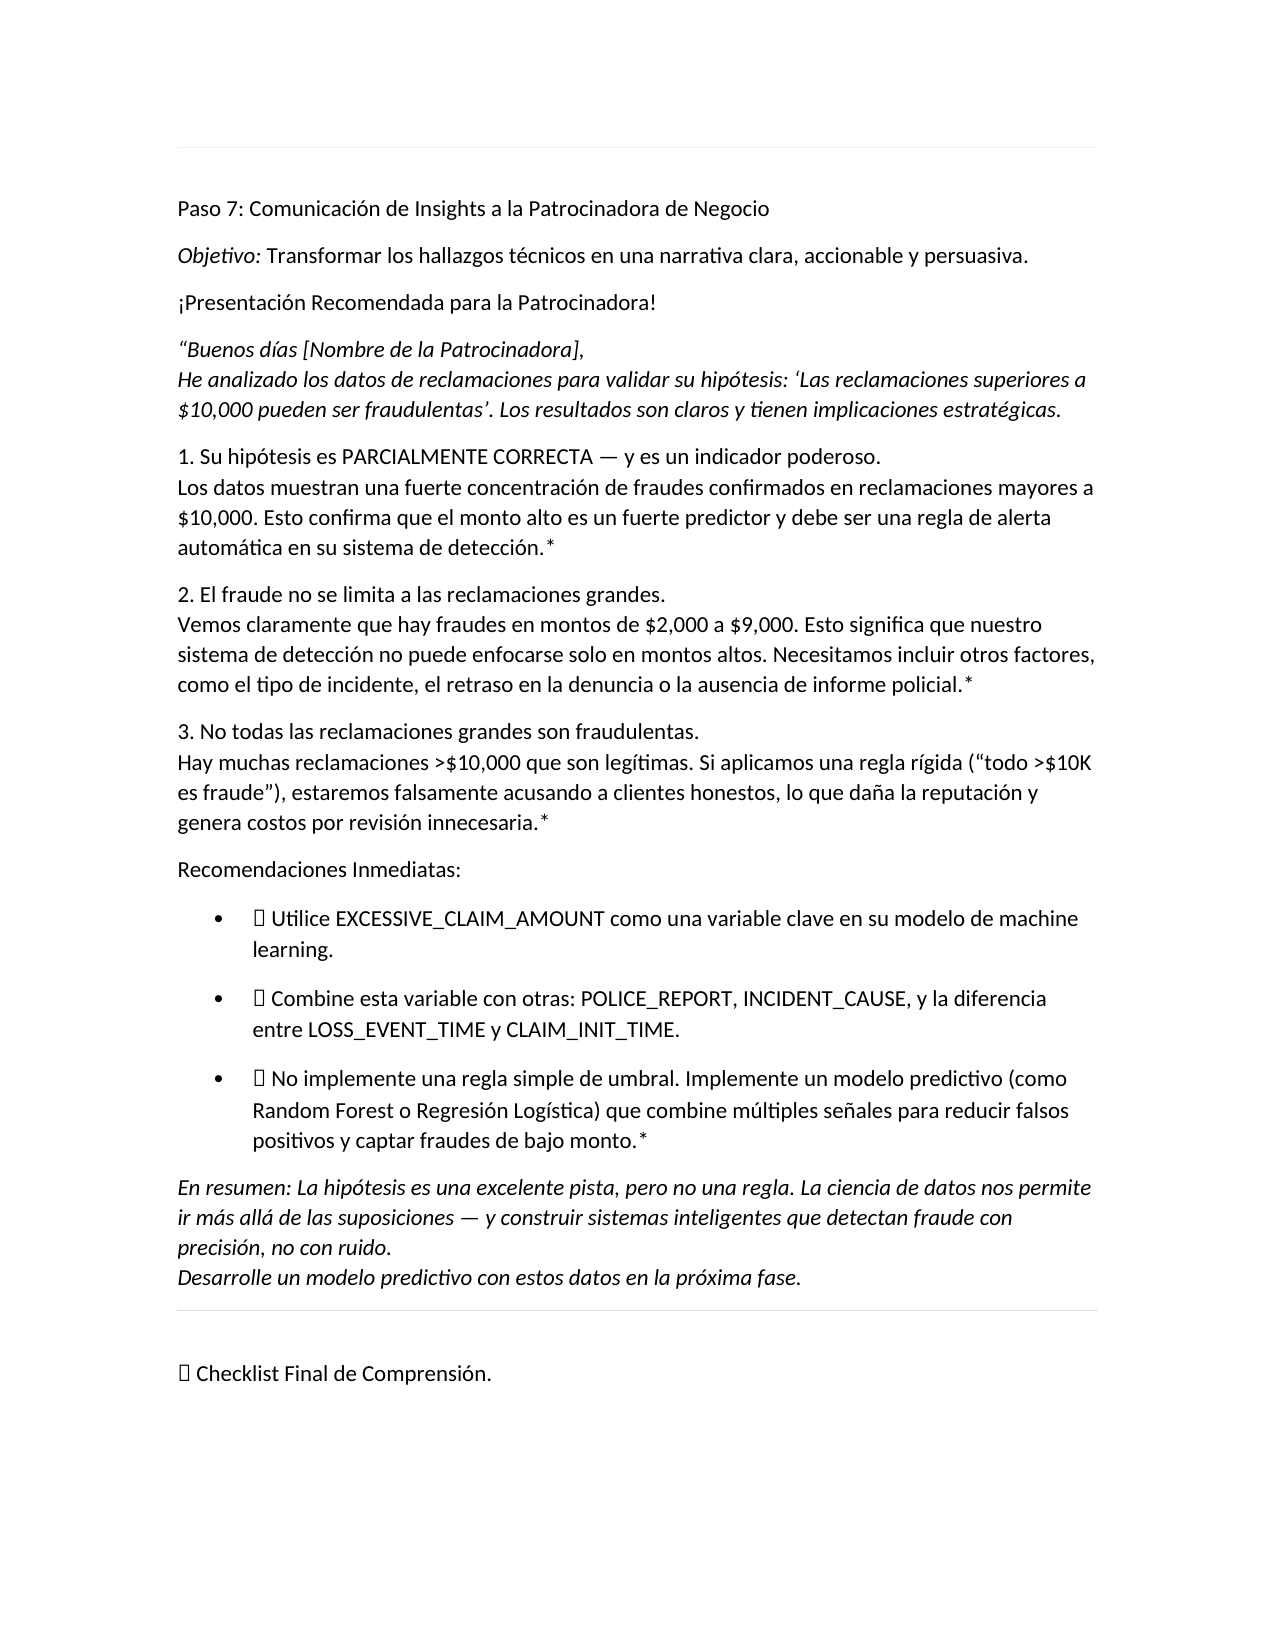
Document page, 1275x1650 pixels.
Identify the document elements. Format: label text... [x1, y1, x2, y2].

list ✅ No implemente una regla simple de umbral. Implemente un modelo predictivo (como Random Forest o Regresión Logística) que combine múltiples señales para reducir falsos positivos y captar fraudes de bajo monto.* [215, 1062, 1098, 1154]
text “Buenos días [Nombre de la Patrocinadora], He analizado los datos de reclamaciones para validar su hipótesis: ‘Las reclamaciones superiores a $10,000 pueden ser fraudulentas’. Los resultados son claros y tienen implicaciones estratégicas. [177, 335, 1098, 423]
list ✅ Combine esta variable con otras: POLICE_REPORT, INCIDENT_CAUSE, y la diferencia entre LOSS_EVENT_TIME y CLAIM_INIT_TIME. [215, 982, 1098, 1043]
text 2. El fraude no se limita a las reclamaciones grandes. Vemos claramente que hay fraudes en montos de $2,000 a $9,000. Esto significa que nuestro sistema de detección no puede enfocarse solo en montos altos. Necesitamos incluir otros factores, como el tipo de incidente, el retraso en la denuncia o la ausencia de informe policial.* [177, 580, 1098, 698]
list ✅ Utilice EXCESSIVE_CLAIM_AMOUNT como una variable clave en su modelo de machine learning. [215, 902, 1098, 963]
text ¡Presentación Recomendada para la Patrocinadora! [177, 288, 1098, 316]
text ✅ Checklist Final de Comprensión. [177, 1357, 1098, 1388]
text 1. Su hipótesis es PARCIALMENTE CORRECTA — y es un indicador poderoso. Los datos muestran una fuerte concentración de fraudes confirmados en reclamaciones mayores a $10,000. Esto confirma que el monto alto es un fuerte predictor y debe ser una regla de alerta automática en su sistema de detección.* [177, 442, 1098, 561]
text Recomendaciones Inmediatas: [177, 855, 1098, 883]
text En resumen: La hipótesis es una excelente pista, pero no una regla. La ciencia de datos nos permite ir más allá de las suposiciones — y construir sistemas inteligentes que detectan fraude con precisión, no con ruido. Desarrolle un modelo predictivo con estos datos en la próxima fase. [177, 1173, 1098, 1292]
text Paso 7: Comunicación de Insights a la Patrocinadora de Negocio [177, 194, 1098, 222]
text Objetivo: Transformar los hallazgos técnicos en una narrativa clara, accionable y persuasiva. [177, 241, 1098, 269]
text 3. No todas las reclamaciones grandes son fraudulentas. Hay muchas reclamaciones >$10,000 que son legítimas. Si aplicamos una regla rígida (“todo >$10K es fraude”), estaremos falsamente acusando a clientes honestos, lo que daña la reputación y genera costos por revisión innecesaria.* [177, 717, 1098, 836]
